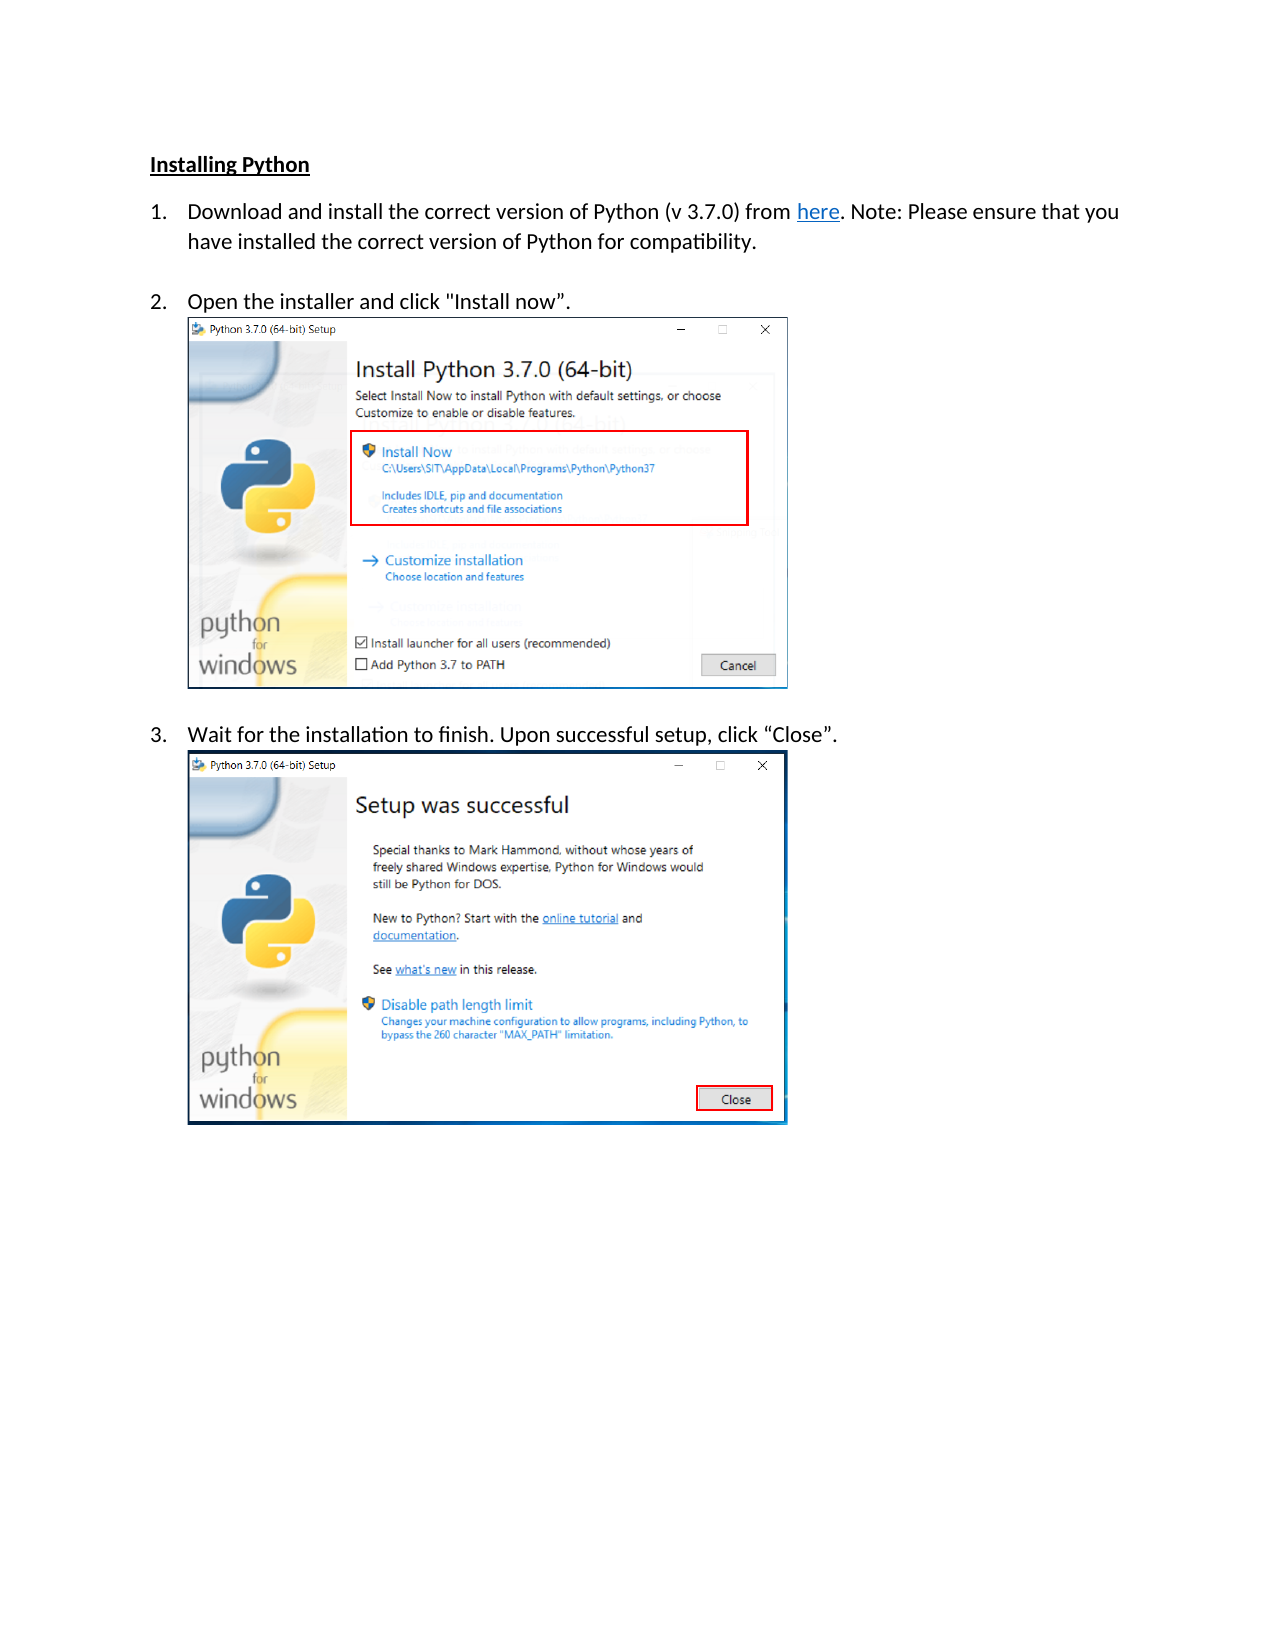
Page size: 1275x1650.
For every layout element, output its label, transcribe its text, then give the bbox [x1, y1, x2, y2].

list Download and install the correct version of Python (v 3.7.0) from here. Note: Please ensure that you have installed the correct version of Python for compatibility. [150, 197, 1125, 255]
picture [187, 750, 788, 1125]
subtitle Installing Python [150, 150, 1125, 178]
picture [187, 317, 788, 689]
list Open the installer and click "Install now”. [150, 287, 1125, 316]
list Wait for the installation to finish. Upon successful setup, click “Close”. [150, 721, 1125, 749]
